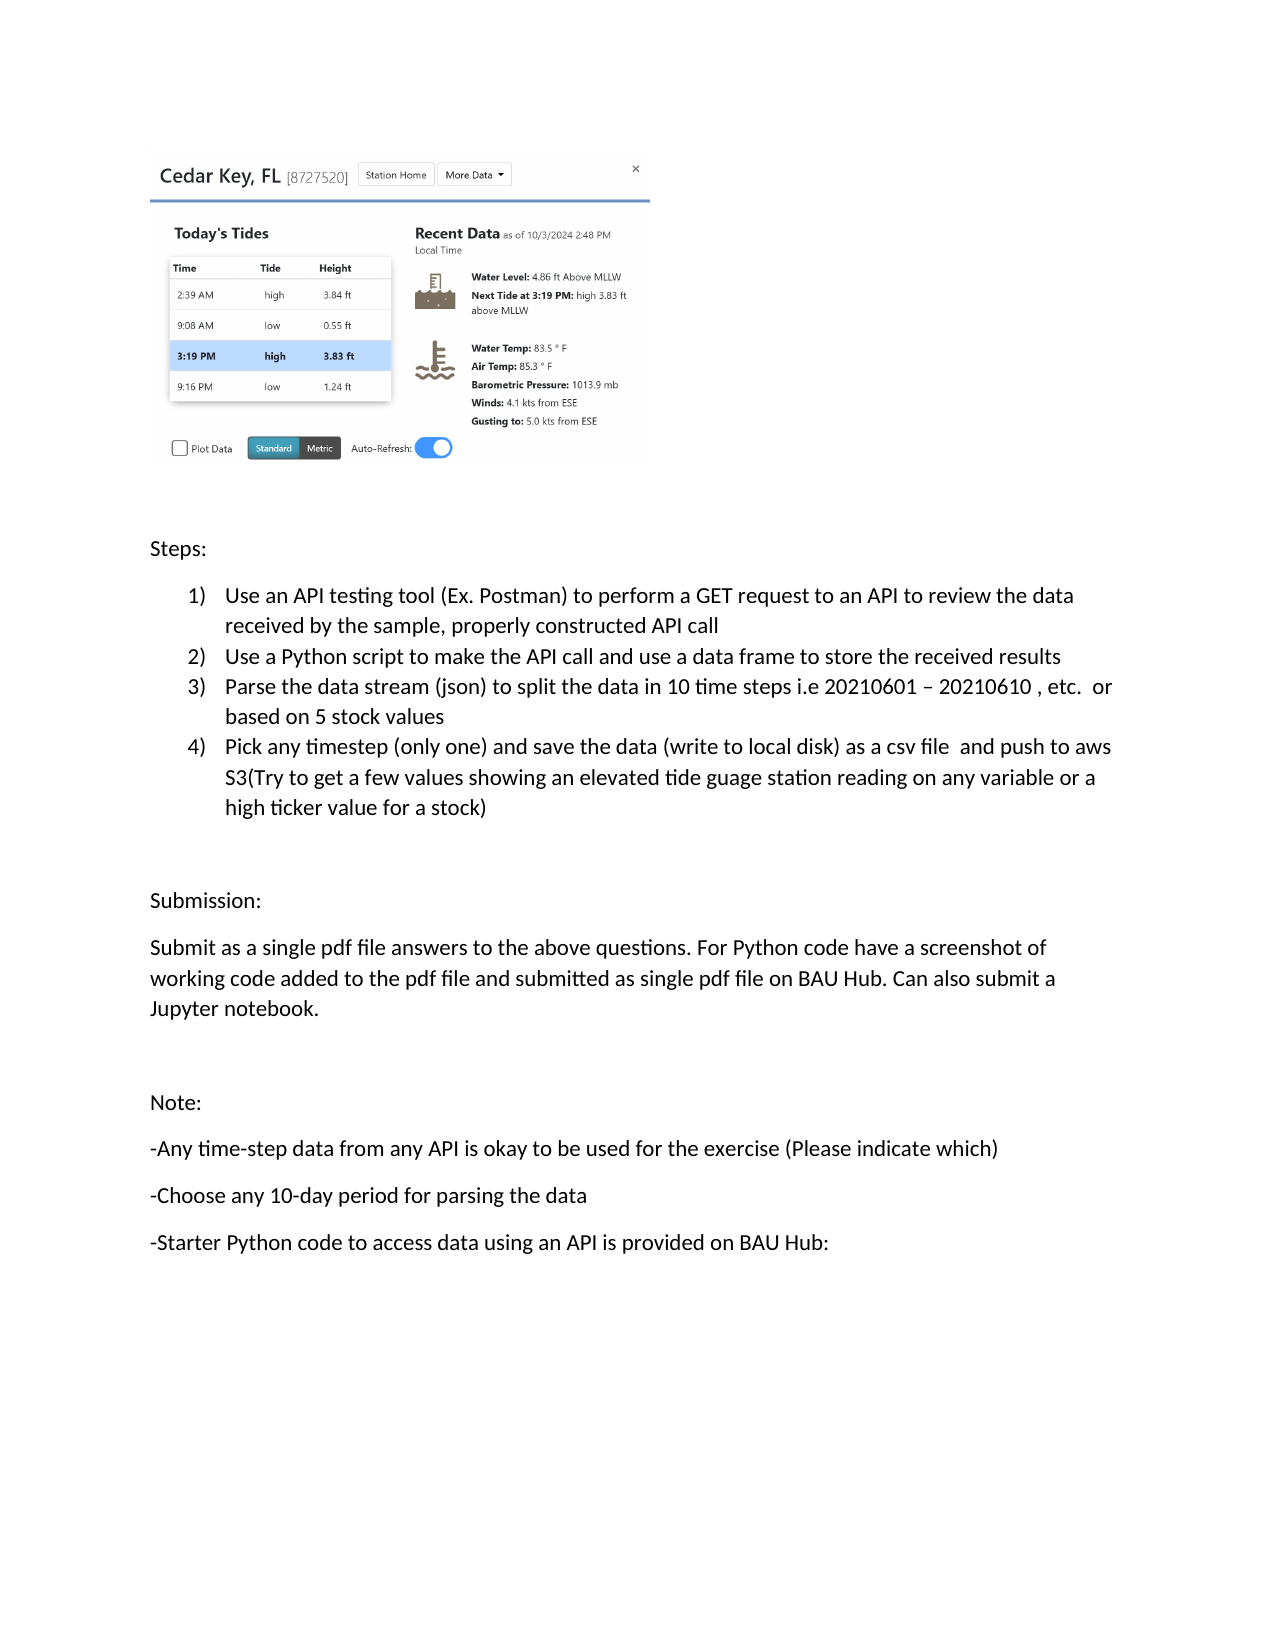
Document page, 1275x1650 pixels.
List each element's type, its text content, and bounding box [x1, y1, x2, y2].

picture [150, 150, 650, 469]
text -Choose any 10-day period for parsing the data [150, 1181, 1125, 1209]
text Steps: [150, 534, 1125, 562]
list Use a Python script to make the API call and use a data frame to store the received results [187, 642, 1125, 670]
text -Any time-step data from any API is okay to be used for the exercise (Please indicate which) [150, 1134, 1125, 1162]
list Pick any timestep (only one) and save the data (write to local disk) as a csv file and push to aws S3(Try to get a few values showing an elevated tide guage station reading on any variable or a high ticker value for a stock) [187, 732, 1125, 821]
text -Starter Python code to access data using an API is provided on BAU Hub: [150, 1228, 1125, 1256]
text Note: [150, 1088, 1125, 1116]
list Use an API testing tool (Ex. Postman) to perform a GET request to an API to review the data received by the sample, properly constructed API call [187, 581, 1125, 639]
text Submission: [150, 887, 1125, 914]
list Parse the data stream (json) to split the data in 10 time steps i.e 20210601 – 20210610 , etc. or based on 5 stock values [187, 672, 1125, 730]
text Submit as a single pdf file answers to the above questions. For Python code have a screenshot of working code added to the pdf file and submitted as single pdf file on BAU Hub. Can also submit a Jupyter notebook. [150, 933, 1125, 1022]
